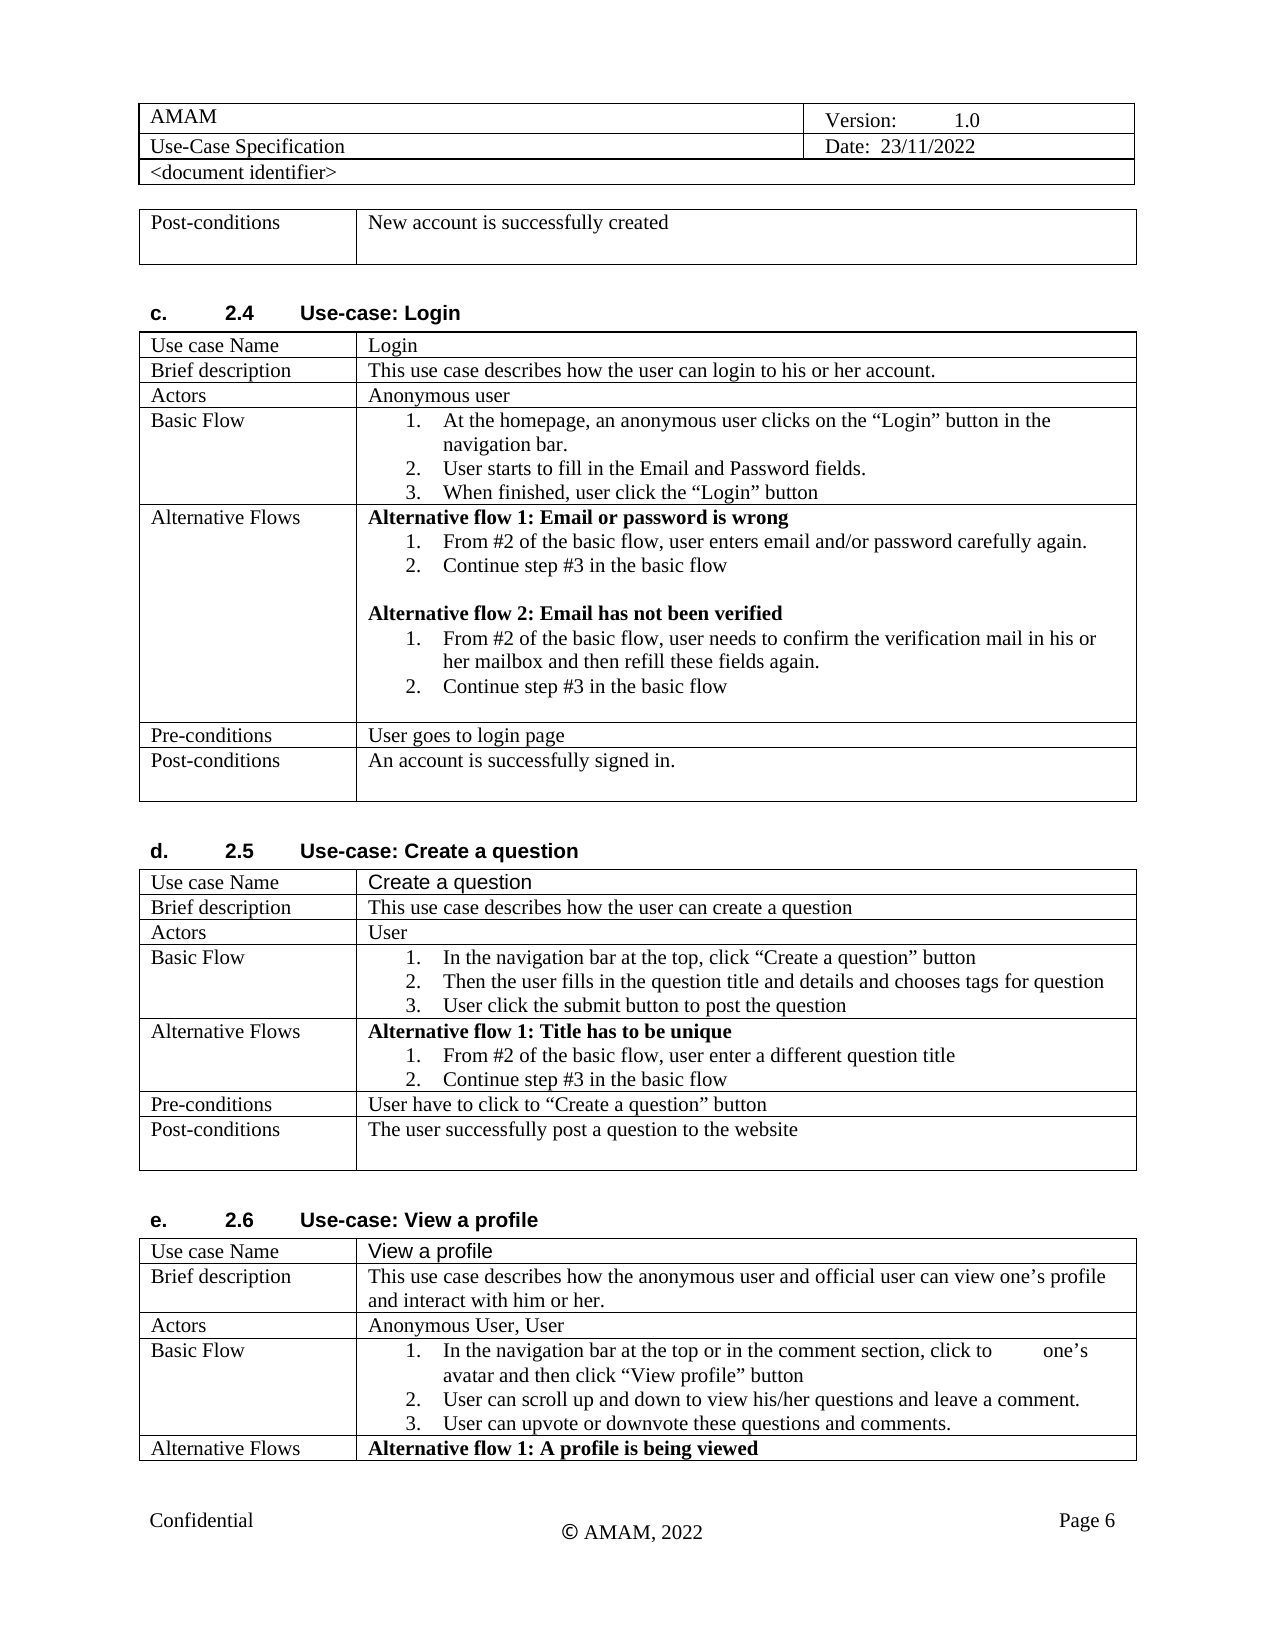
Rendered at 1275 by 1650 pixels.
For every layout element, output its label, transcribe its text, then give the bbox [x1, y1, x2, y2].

subtitle 2.4 Use-case: Login [150, 301, 1125, 325]
table_cell Brief description [140, 1264, 356, 1312]
table_cell Basic Flow [140, 945, 356, 1017]
table_cell Alternative flow 1: Email or password is wrong From #2 of the basic flow, user enters email and/or password carefully again. Continue step #3 in the basic flow Alternative flow 2: Email has not been verified From #2 of the basic flow, user needs to confirm the verification mail in his or her mailbox and then refill these fields again. Continue step #3 in the basic flow [357, 505, 1136, 722]
table_header Login [357, 333, 1136, 357]
table_cell Post-conditions [140, 1117, 356, 1170]
table_cell Post-conditions [140, 210, 356, 264]
table_cell New account is successfully created [357, 210, 1136, 264]
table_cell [357, 1436, 1136, 1460]
table_cell Post-conditions [140, 748, 356, 801]
table_header Use case Name [140, 1239, 356, 1263]
subtitle 2.5 Use-case: Create a question [150, 839, 1125, 863]
table_cell At the homepage, an anonymous user clicks on the “Login” button in the navigation bar. User starts to fill in the Email and Password fields. When finished, user click the “Login” button [357, 408, 1136, 504]
table_cell Alternative Flows [140, 1019, 356, 1091]
table_cell This use case describes how the anonymous user and official user can view one’s profile and interact with him or her. [357, 1264, 1136, 1312]
table_cell Actors [140, 383, 356, 407]
table_cell Actors [140, 920, 356, 944]
table_header View a profile [357, 1239, 1136, 1263]
table_cell Basic Flow [140, 408, 356, 504]
table_cell Alternative Flows [140, 1436, 356, 1460]
table_cell In the navigation bar at the top, click “Create a question” button Then the user fills in the question title and details and chooses tags for question User click the submit button to post the question [357, 945, 1136, 1017]
table_cell User have to click to “Create a question” button [357, 1092, 1136, 1116]
table_cell The user successfully post a question to the website [357, 1117, 1136, 1170]
table_cell This use case describes how the user can login to his or her account. [357, 358, 1136, 382]
subtitle 2.6 Use-case: View a profile [150, 1208, 1125, 1232]
table_cell Anonymous User, User [357, 1313, 1136, 1337]
table_cell Pre-conditions [140, 1092, 356, 1116]
table_cell This use case describes how the user can create a question [357, 895, 1136, 919]
table_cell An account is successfully signed in. [357, 748, 1136, 801]
table_cell In the navigation bar at the top or in the comment section, click to one’s avatar and then click “View profile” button User can scroll up and down to view his/her questions and leave a comment. User can upvote or downvote these questions and comments. [357, 1339, 1136, 1435]
table_cell Brief description [140, 358, 356, 382]
table_cell Anonymous user [357, 383, 1136, 407]
table_cell Basic Flow [140, 1339, 356, 1435]
table_cell Alternative Flows [140, 505, 356, 722]
table_header Create a question [357, 870, 1136, 894]
table_cell Actors [140, 1313, 356, 1337]
table_cell Pre-conditions [140, 723, 356, 747]
table_cell Brief description [140, 895, 356, 919]
table_cell User [357, 920, 1136, 944]
table_cell Alternative flow 1: Title has to be unique From #2 of the basic flow, user enter a different question title Continue step #3 in the basic flow [357, 1019, 1136, 1091]
table_header Use case Name [140, 870, 356, 894]
table_cell User goes to login page [357, 723, 1136, 747]
table_header Use case Name [140, 333, 356, 357]
